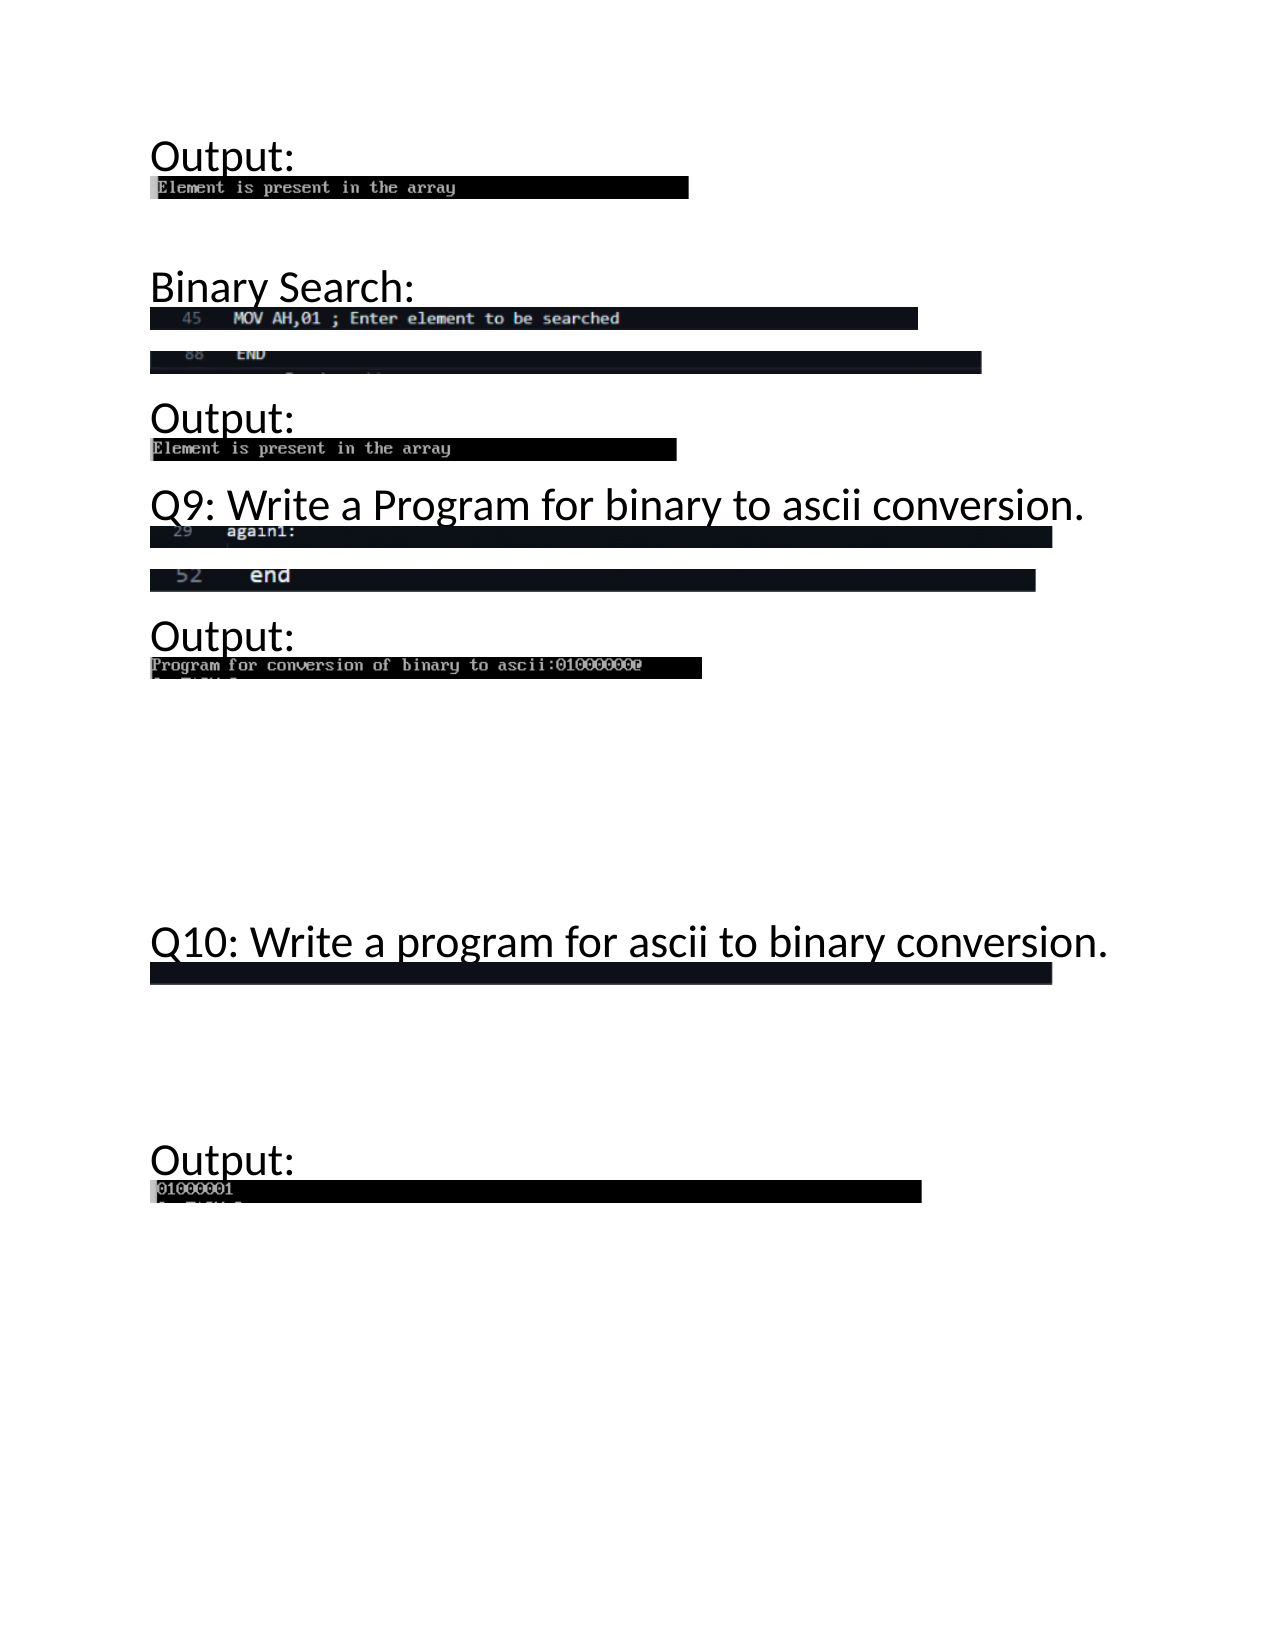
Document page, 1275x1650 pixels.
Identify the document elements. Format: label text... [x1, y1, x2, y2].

text Output: [150, 150, 222, 176]
text Q9: Write a Program for binary to ascii conversion. [174, 499, 440, 526]
text Output: [226, 150, 1125, 177]
text Output: [226, 630, 1125, 657]
text Output: [150, 1154, 222, 1180]
text Q10: Write a program for ascii to binary conversion. [465, 936, 873, 962]
text Binary Search: [150, 281, 256, 307]
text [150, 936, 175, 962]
text Q10: Write a program for ascii to binary conversion. [174, 936, 399, 962]
text Output: [150, 412, 222, 438]
text Output: [150, 630, 222, 657]
text Binary Search: [257, 281, 1125, 308]
text Q9: Write a Program for binary to ascii conversion. [441, 499, 710, 526]
text Q9: Write a Program for binary to ascii conversion. [711, 499, 1125, 526]
text Q10: Write a program for ascii to binary conversion. [874, 936, 1125, 963]
text Output: [226, 412, 1125, 439]
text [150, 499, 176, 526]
text Output: [226, 1154, 1125, 1181]
